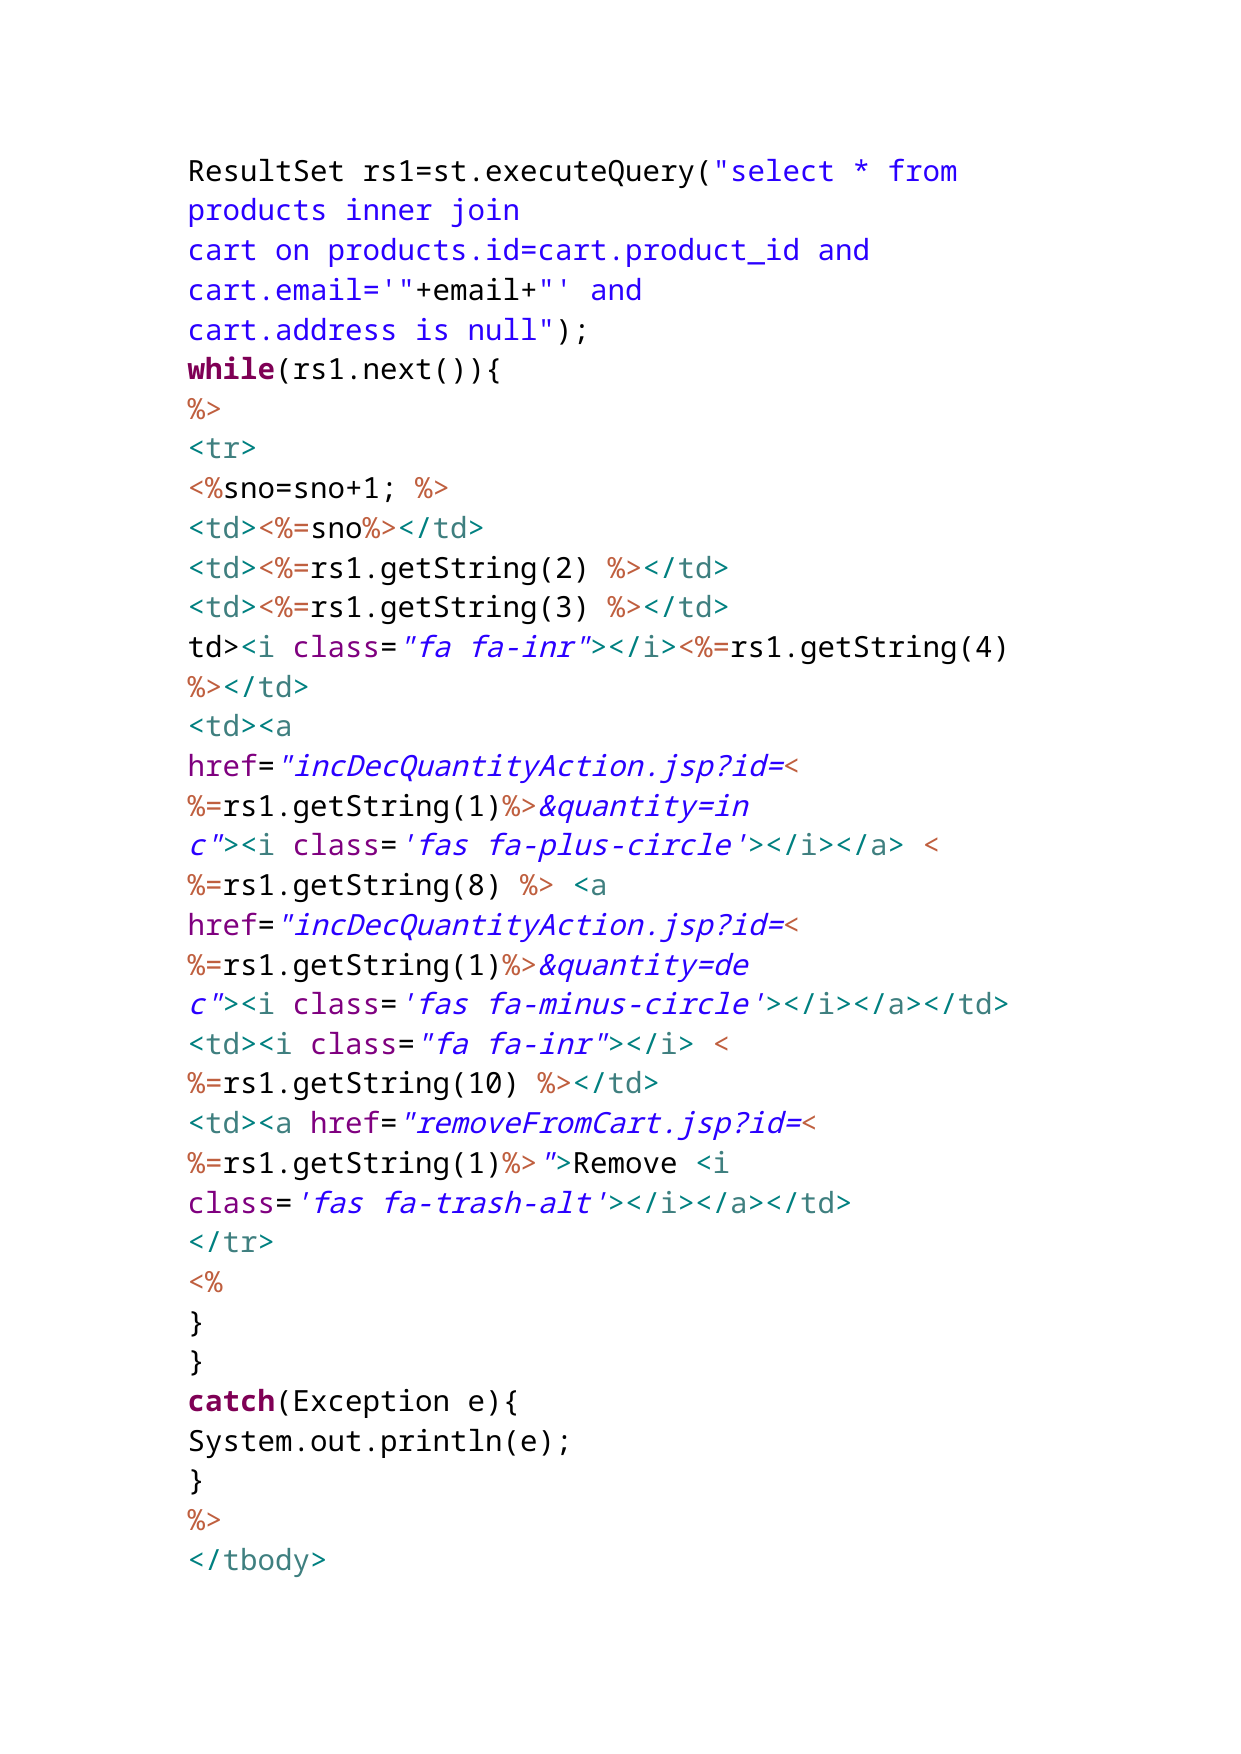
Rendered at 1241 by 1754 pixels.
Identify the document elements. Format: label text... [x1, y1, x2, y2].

text } [187, 1460, 1053, 1499]
text <% [187, 1261, 1053, 1301]
text class='fas fa-trash-alt'></i></a></td> [187, 1182, 1053, 1222]
text <td><%=sno%></td> [187, 507, 1053, 547]
text catch(Exception e){ [187, 1380, 1053, 1420]
text <%sno=sno+1; %> [187, 467, 1053, 507]
text <tr> [187, 428, 1053, 467]
text <td><a href="removeFromCart.jsp?id=<%=rs1.getString(1)%>">Remove <i [187, 1102, 1053, 1182]
text td><i class="fa fa-inr"></i><%=rs1.getString(4) %></td> [187, 626, 1053, 706]
text while(rs1.next()){ [187, 348, 1053, 388]
text cart.address is null"); [187, 309, 1053, 348]
text %> [187, 1499, 1053, 1539]
text } [187, 1301, 1053, 1341]
text href="incDecQuantityAction.jsp?id=<%=rs1.getString(1)%>&quantity=in [187, 745, 1053, 825]
text <td><a [187, 706, 1053, 745]
text } [187, 1341, 1053, 1380]
text ResultSet rs1=st.executeQuery("select * from products inner join [187, 150, 1053, 229]
text c"><i class='fas fa-minus-circle'></i></a></td> [187, 983, 1053, 1023]
text System.out.println(e); [187, 1420, 1053, 1460]
text c"><i class='fas fa-plus-circle'></i></a> <%=rs1.getString(8) %> <a [187, 825, 1053, 904]
text %> [187, 388, 1053, 428]
text href="incDecQuantityAction.jsp?id=<%=rs1.getString(1)%>&quantity=de [187, 904, 1053, 983]
text <td><i class="fa fa-inr"></i> <%=rs1.getString(10) %></td> [187, 1023, 1053, 1102]
text cart on products.id=cart.product_id and cart.email='"+email+"' and [187, 229, 1053, 309]
text <td><%=rs1.getString(3) %></td> [187, 587, 1053, 626]
text </tbody> [187, 1539, 1053, 1579]
text </tr> [187, 1222, 1053, 1261]
text <td><%=rs1.getString(2) %></td> [187, 547, 1053, 587]
